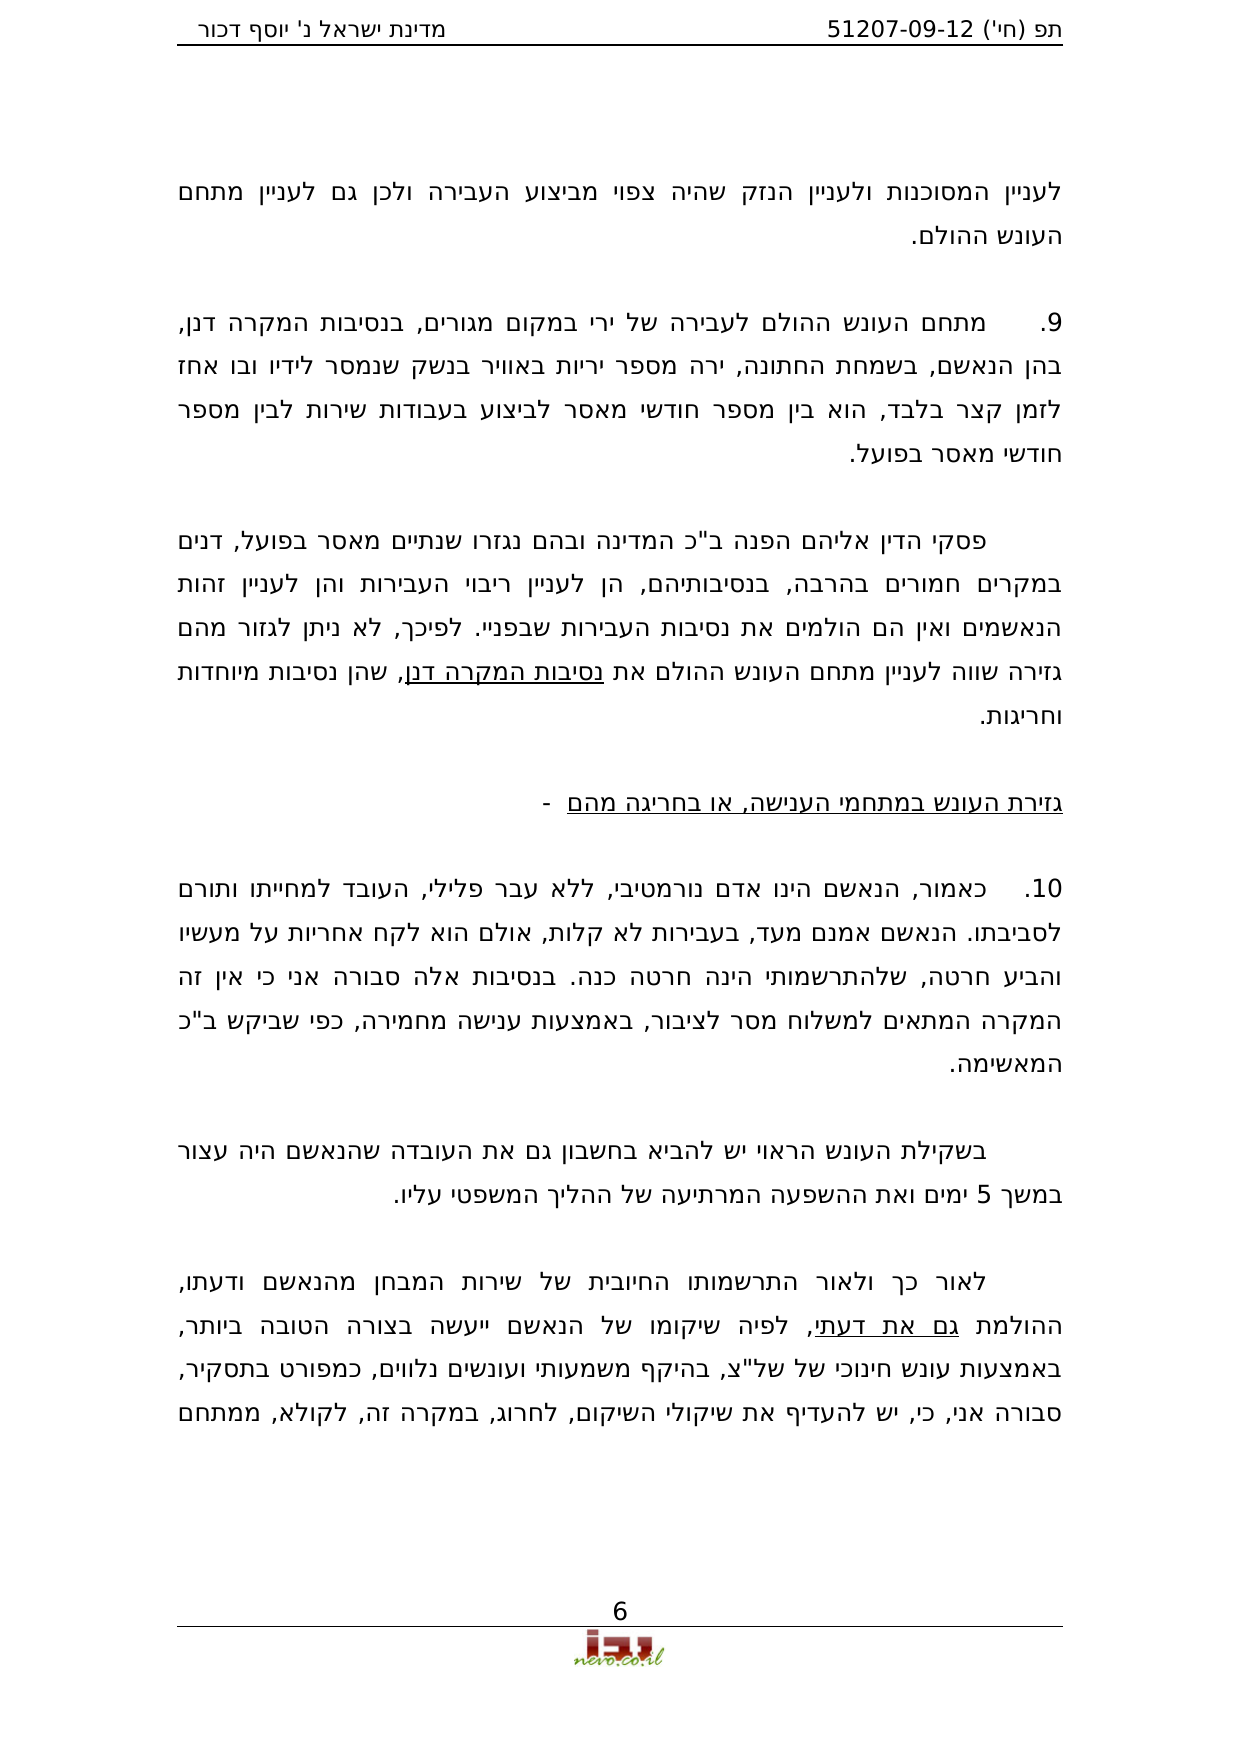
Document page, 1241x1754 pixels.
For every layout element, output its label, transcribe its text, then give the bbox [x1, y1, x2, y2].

picture [574, 1629, 666, 1667]
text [177, 177, 1063, 250]
text 9. מתחם העונש ההולם לעבירה של ירי במקום מגורים, בנסיבות המקרה דנן, בהן הנאשם, בשמחת החתונה, ירה מספר יריות באוויר בנשק שנמסר לידיו ובו אחז לזמן קצר בלבד, הוא בין מספר חודשי מאסר לביצוע בעבודות שירות לבין מספר חודשי מאסר בפועל. [177, 308, 1063, 468]
text בשקילת העונש הראוי יש להביא בחשבון גם את העובדה שהנאשם היה עצור במשך 5 ימים ואת ההשפעה המרתיעה של ההליך המשפטי עליו. [177, 1137, 1063, 1209]
text 10. כאמור, הנאשם הינו אדם נורמטיבי, ללא עבר פלילי, העובד למחייתו ותורם לסביבתו. הנאשם אמנם מעד, בעבירות לא קלות, אולם הוא לקח אחריות על מעשיו והביע חרטה, שלהתרשמותי הינה חרטה כנה. בנסיבות אלה סבורה אני כי אין זה המקרה המתאים למשלוח מסר לציבור, באמצעות ענישה מחמירה, כפי שביקש ב"כ המאשימה. [177, 875, 1063, 1079]
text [177, 1267, 1063, 1428]
text פסקי הדין אליהם הפנה ב"כ המדינה ובהם נגזרו שנתיים מאסר בפועל, דנים במקרים חמורים בהרבה, בנסיבותיהם, הן לעניין ריבוי העבירות והן לעניין זהות הנאשמים ואין הם הולמים את נסיבות העבירות שבפניי. לפיכך, לא ניתן לגזור מהם גזירה שווה לעניין מתחם העונש ההולם את נסיבות המקרה דנן, שהן נסיבות מיוחדות וחריגות. [177, 526, 1063, 730]
text גזירת העונש במתחמי הענישה, או בחריגה מהם - [177, 788, 1063, 817]
